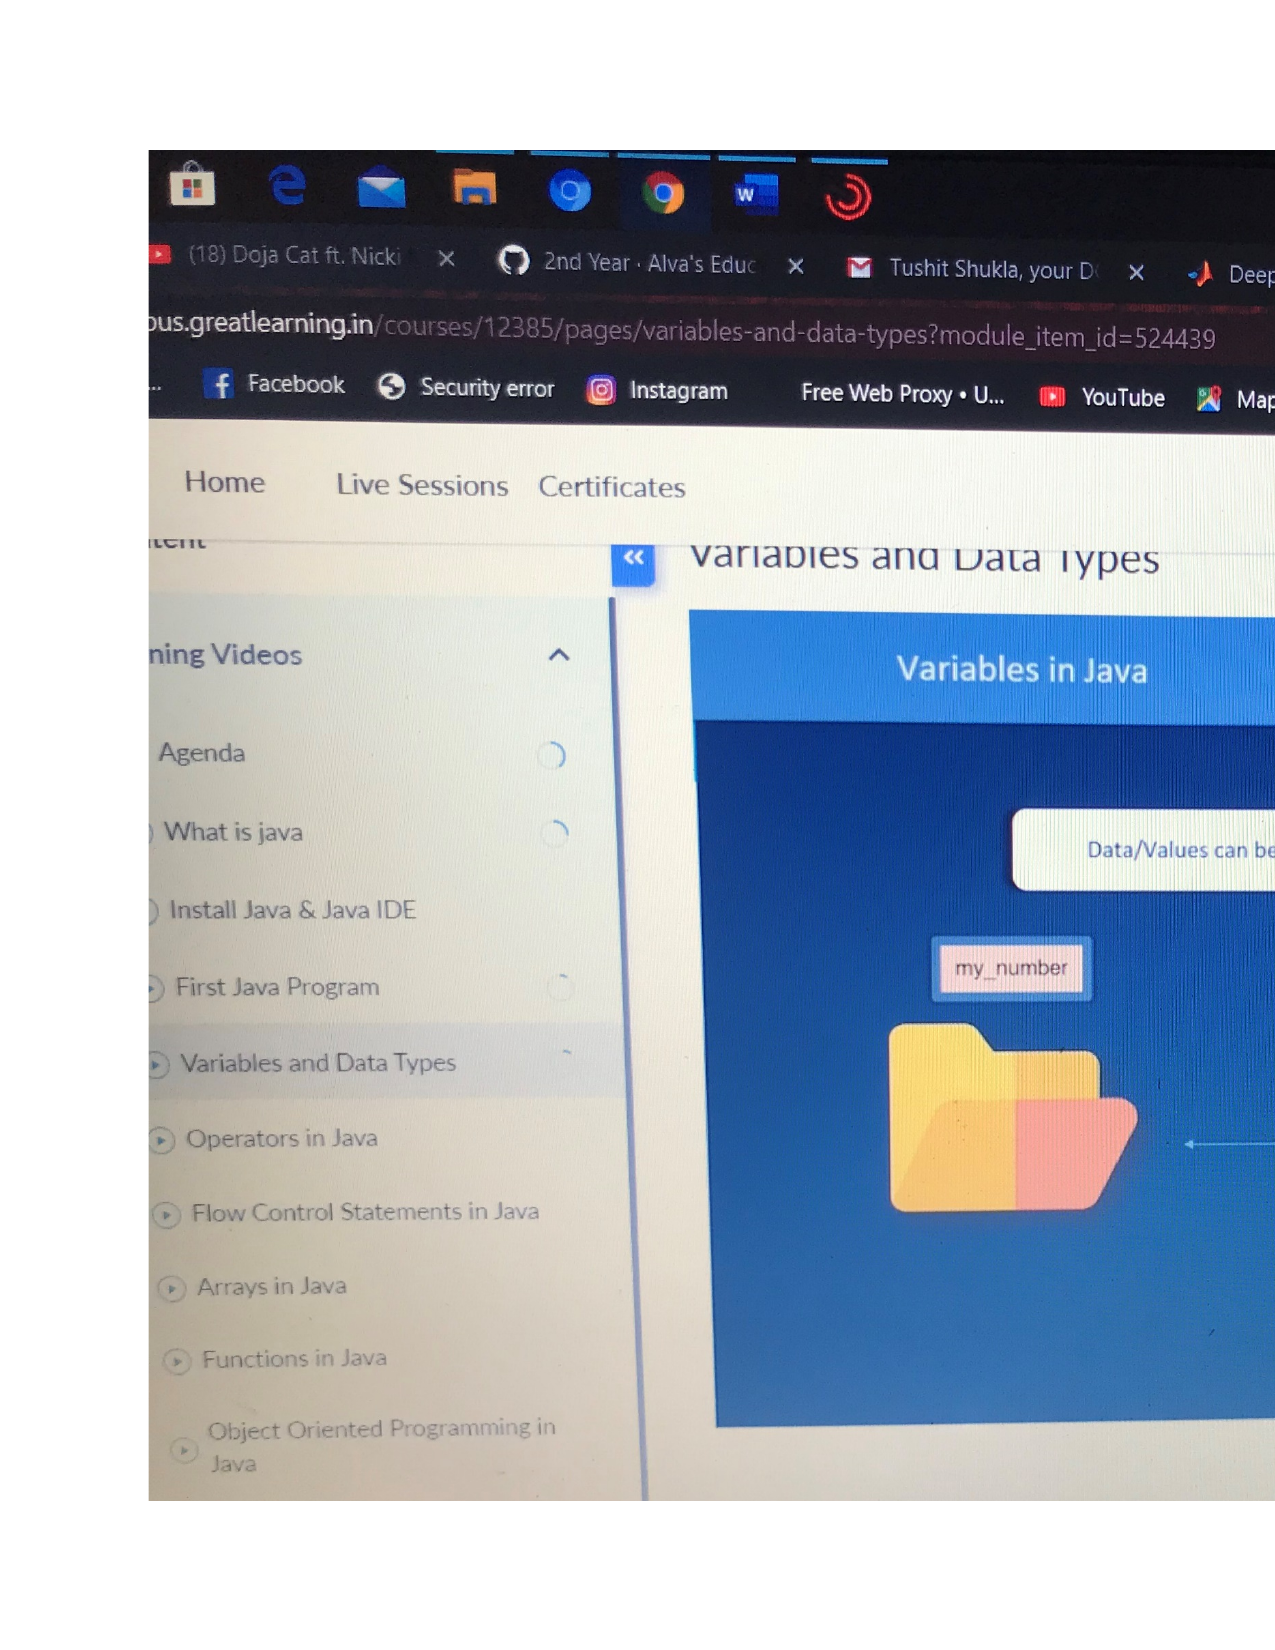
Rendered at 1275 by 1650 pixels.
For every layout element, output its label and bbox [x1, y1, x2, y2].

picture [148, 150, 1275, 1501]
